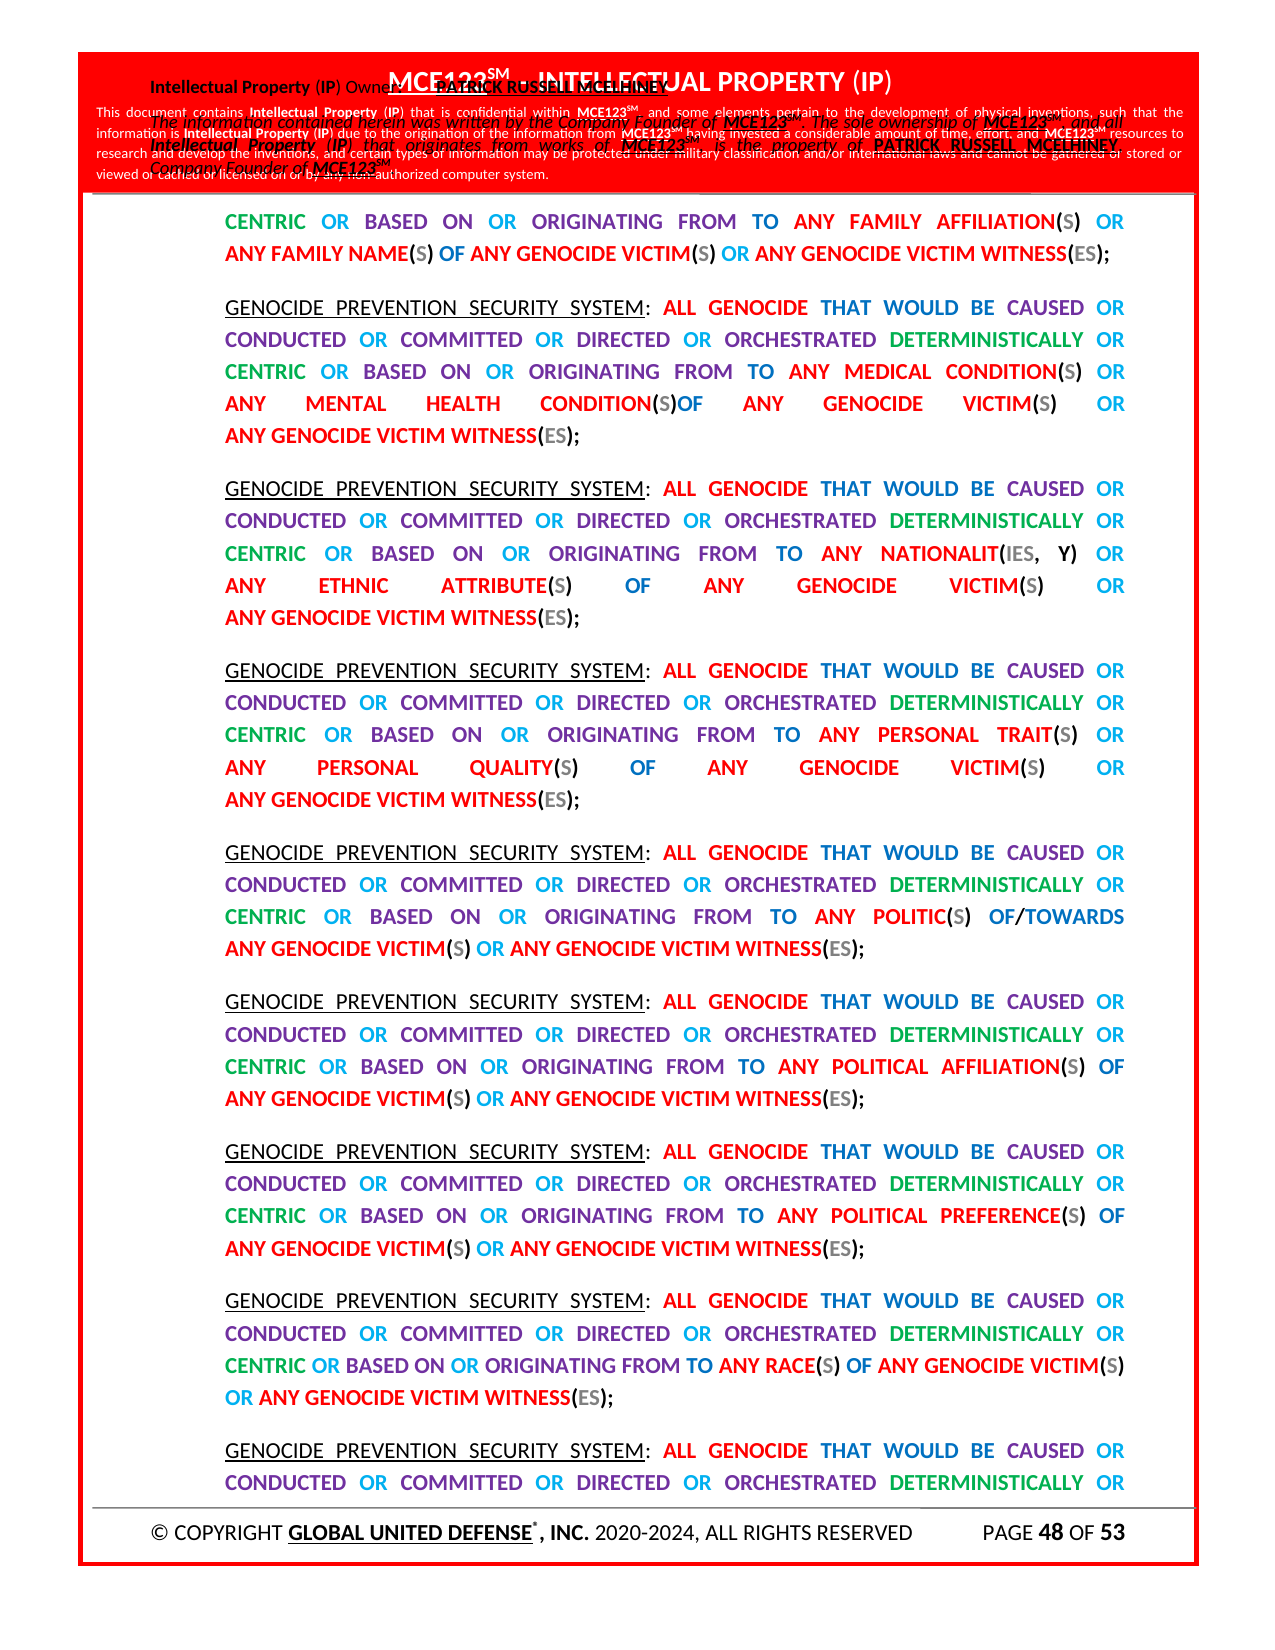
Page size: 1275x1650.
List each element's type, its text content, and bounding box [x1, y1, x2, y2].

text GENOCIDE PREVENTION SECURITY SYSTEM: ALL GENOCIDE THAT WOULD BE CAUSED OR CONDUCTED OR COMMITTED OR DIRECTED OR ORCHESTRATED DETERMINISTICALLY OR CENTRIC OR BASED ON OR ORIGINATING FROM TO ANY MEDICAL CONDITION(S) OR ANY MENTAL HEALTH CONDITION(S)OF ANY GENOCIDE VICTIM(S) OR ANY GENOCIDE VICTIM WITNESS(ES); [225, 293, 1125, 449]
text GENOCIDE PREVENTION SECURITY SYSTEM: ALL GENOCIDE THAT WOULD BE CAUSED OR CONDUCTED OR COMMITTED OR DIRECTED OR ORCHESTRATED DETERMINISTICALLY OR CENTRIC OR BASED ON OR ORIGINATING FROM TO ANY PERSONAL TRAIT(S) OR ANY PERSONAL QUALITY(S) OF ANY GENOCIDE VICTIM(S) OR ANY GENOCIDE VICTIM WITNESS(ES); [225, 656, 1125, 813]
text GENOCIDE PREVENTION SECURITY SYSTEM: ALL GENOCIDE THAT WOULD BE CAUSED OR CONDUCTED OR COMMITTED OR DIRECTED OR ORCHESTRATED DETERMINISTICALLY OR CENTRIC OR BASED ON OR ORIGINATING FROM TO ANY NATIONALIT(IES, Y) OR ANY ETHNIC ATTRIBUTE(S) OF ANY GENOCIDE VICTIM(S) OR ANY GENOCIDE VICTIM WITNESS(ES); [225, 474, 1125, 631]
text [225, 1436, 1125, 1496]
text GENOCIDE PREVENTION SECURITY SYSTEM: ALL GENOCIDE THAT WOULD BE CAUSED OR CONDUCTED OR COMMITTED OR DIRECTED OR ORCHESTRATED DETERMINISTICALLY OR CENTRIC OR BASED ON OR ORIGINATING FROM TO ANY POLITICAL PREFERENCE(S) OF ANY GENOCIDE VICTIM(S) OR ANY GENOCIDE VICTIM WITNESS(ES); [225, 1137, 1125, 1262]
text GENOCIDE PREVENTION SECURITY SYSTEM: ALL GENOCIDE THAT WOULD BE CAUSED OR CONDUCTED OR COMMITTED OR DIRECTED OR ORCHESTRATED DETERMINISTICALLY OR CENTRIC OR BASED ON OR ORIGINATING FROM TO ANY POLITIC(S) OF/TOWARDS ANY GENOCIDE VICTIM(S) OR ANY GENOCIDE VICTIM WITNESS(ES); [225, 838, 1125, 962]
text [225, 207, 1125, 268]
text GENOCIDE PREVENTION SECURITY SYSTEM: ALL GENOCIDE THAT WOULD BE CAUSED OR CONDUCTED OR COMMITTED OR DIRECTED OR ORCHESTRATED DETERMINISTICALLY OR CENTRIC OR BASED ON OR ORIGINATING FROM TO ANY RACE(S) OF ANY GENOCIDE VICTIM(S) OR ANY GENOCIDE VICTIM WITNESS(ES); [225, 1287, 1125, 1411]
text GENOCIDE PREVENTION SECURITY SYSTEM: ALL GENOCIDE THAT WOULD BE CAUSED OR CONDUCTED OR COMMITTED OR DIRECTED OR ORCHESTRATED DETERMINISTICALLY OR CENTRIC OR BASED ON OR ORIGINATING FROM TO ANY POLITICAL AFFILIATION(S) OF ANY GENOCIDE VICTIM(S) OR ANY GENOCIDE VICTIM WITNESS(ES); [225, 987, 1125, 1112]
